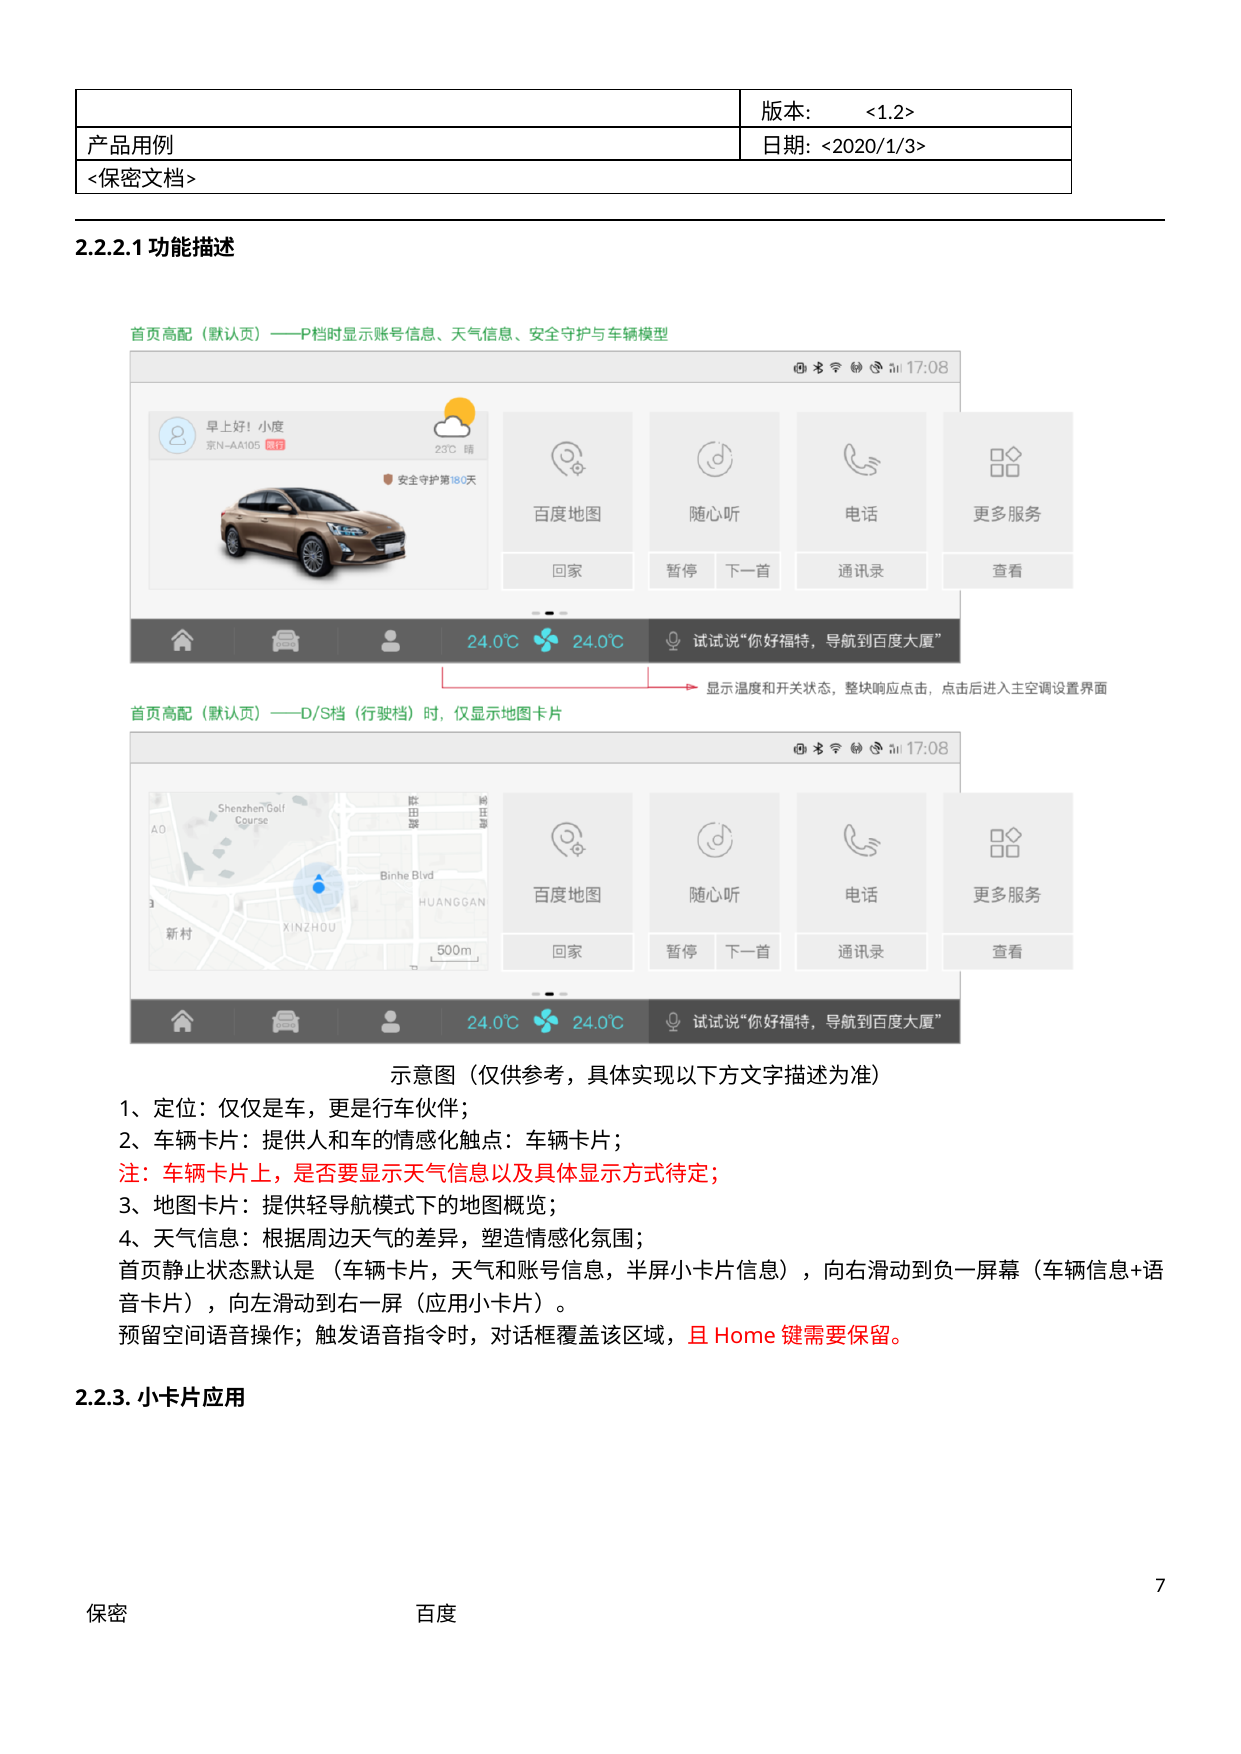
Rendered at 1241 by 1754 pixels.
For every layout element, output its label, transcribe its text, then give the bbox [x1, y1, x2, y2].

text 3、地图卡片：提供轻导航模式下的地图概览； [119, 1188, 1165, 1221]
text 首页静止状态默认是 （车辆卡片，天气和账号信息，半屏小卡片信息），向右滑动到负一屏幕（车辆信息+语音卡片），向左滑动到右一屏（应用小卡片）。 [119, 1253, 1165, 1318]
text 2、车辆卡片：提供人和车的情感化触点：车辆卡片； [119, 1123, 1165, 1156]
text 预留空间语音操作；触发语音指令时，对话框覆盖该区域，且Home 键需要保留。 [119, 1318, 1165, 1351]
text 1、定位：仅仅是车，更是行车伙伴； [119, 1091, 1165, 1123]
text 注：车辆卡片上，是否要显示天气信息以及具体显示方式待定； [119, 1156, 1165, 1188]
subtitle 2.2.2.1功能描述 [75, 230, 1165, 263]
text 示意图（仅供参考，具体实现以下方文字描述为准） [119, 1058, 1165, 1091]
picture [118, 316, 1117, 1052]
text 4、天气信息：根据周边天气的差异，塑造情感化氛围； [119, 1221, 1165, 1253]
subtitle 小卡片应用 [75, 1380, 1165, 1412]
